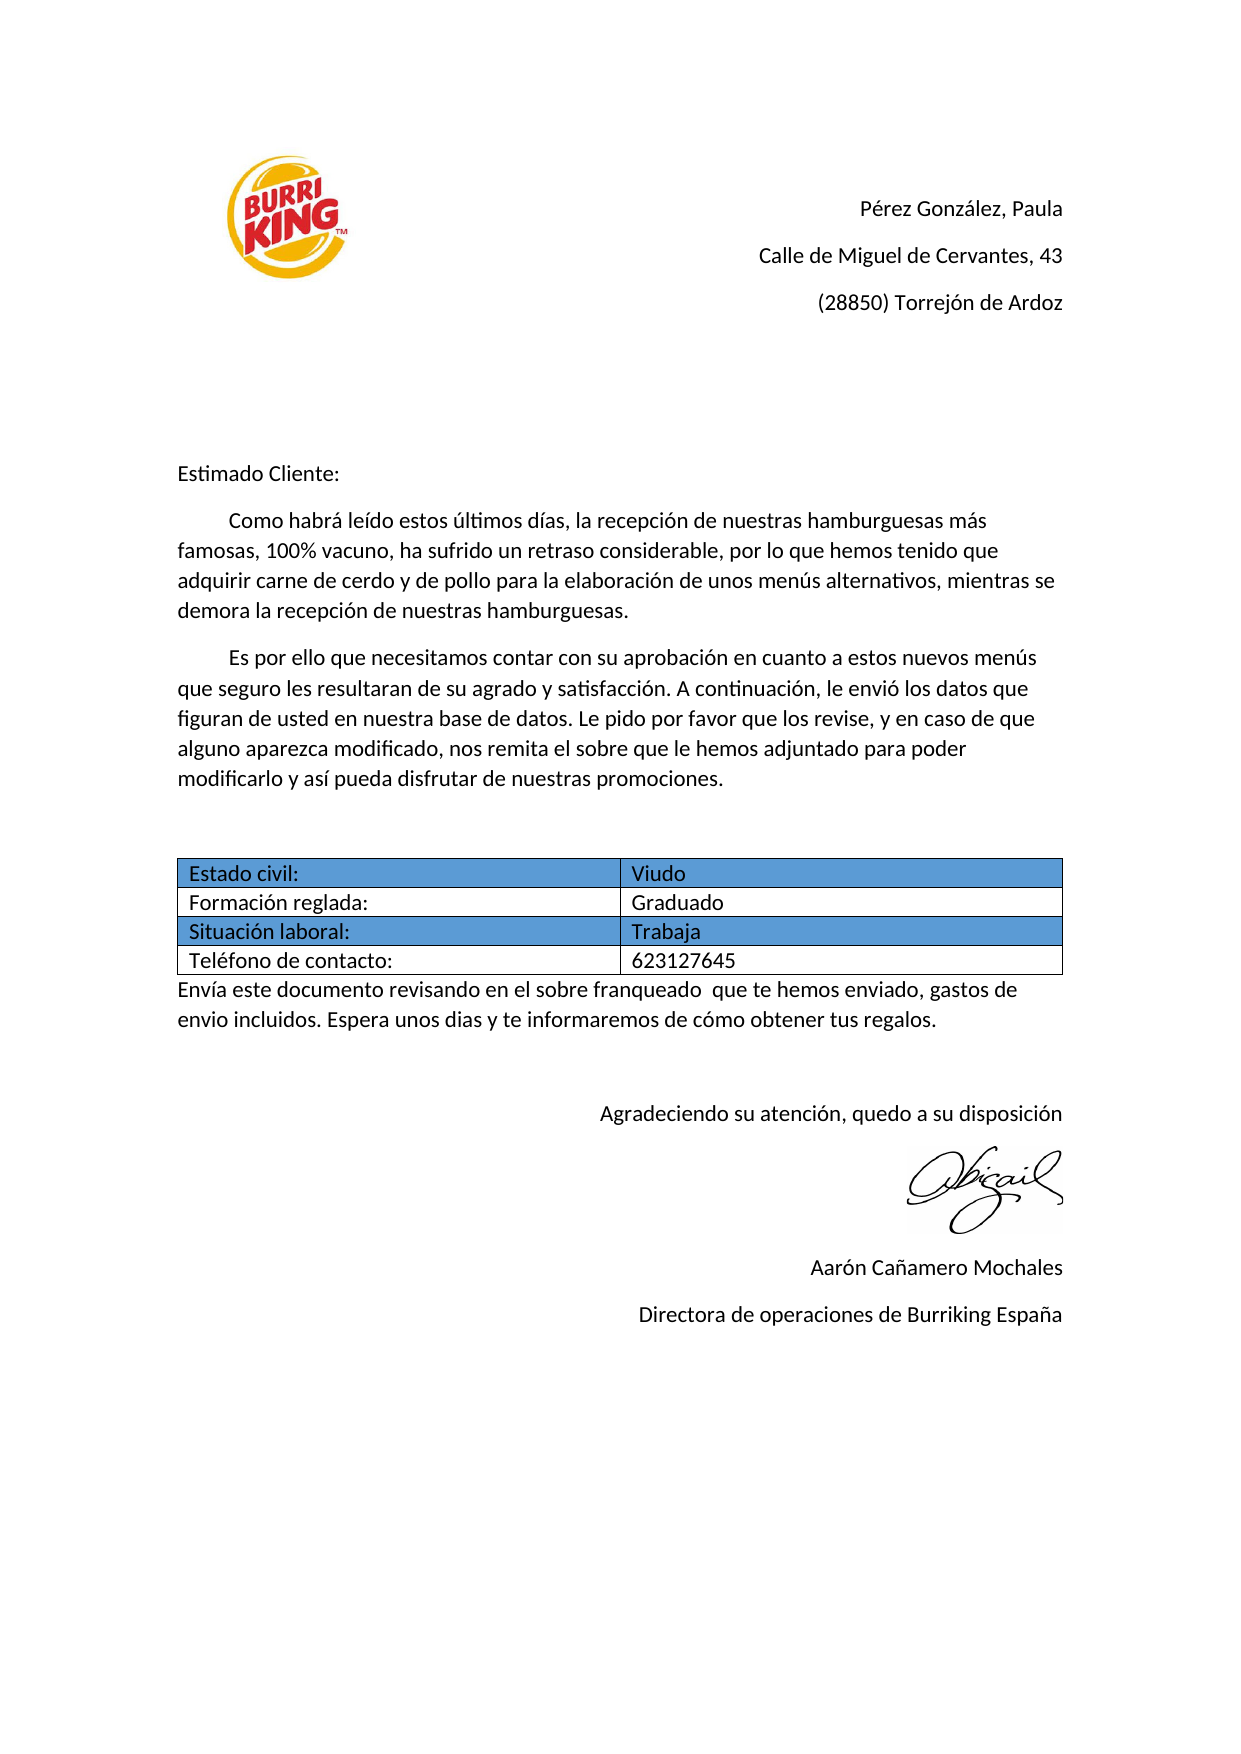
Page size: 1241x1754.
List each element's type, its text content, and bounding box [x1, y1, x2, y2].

text Envía este documento revisando en el sobre franqueado que te hemos enviado, gastos de envio incluidos. Espera unos dias y te informaremos de cómo obtener tus regalos. [177, 975, 1063, 1033]
text Aarón Cañamero Mochales [177, 1253, 1063, 1281]
table_cell 623127645 [621, 946, 1062, 974]
picture [177, 147, 400, 287]
text Calle de Miguel de Cervantes, 43 [400, 241, 1063, 269]
table_cell Formación reglada: [178, 888, 620, 916]
text Estimado Cliente: [177, 459, 1063, 487]
text Como habrá leído estos últimos días, la recepción de nuestras hamburguesas más famosas, 100% vacuno, ha sufrido un retraso considerable, por lo que hemos tenido que adquirir carne de cerdo y de pollo para la elaboración de unos menús alternativos, mientras se demora la recepción de nuestras hamburguesas. [177, 506, 1063, 624]
picture [906, 1146, 1064, 1234]
table_cell Teléfono de contacto: [178, 946, 620, 974]
text (28850) Torrejón de Ardoz [177, 288, 1063, 316]
table_header Estado civil: [178, 859, 620, 887]
table_header Viudo [621, 859, 1062, 887]
table_cell Situación laboral: [178, 917, 620, 945]
text Agradeciendo su atención, quedo a su disposición [177, 1099, 1063, 1127]
table_cell Trabaja [621, 917, 1062, 945]
text Pérez González, Paula [400, 194, 1063, 222]
table_cell Graduado [621, 888, 1062, 916]
text Es por ello que necesitamos contar con su aprobación en cuanto a estos nuevos menús que seguro les resultaran de su agrado y satisfacción. A continuación, le envió los datos que figuran de usted en nuestra base de datos. Le pido por favor que los revise, y en caso de que alguno aparezca modificado, nos remita el sobre que le hemos adjuntado para poder modificarlo y así pueda disfrutar de nuestras promociones. [177, 643, 1063, 792]
text Directora de operaciones de Burriking España [177, 1300, 1063, 1328]
